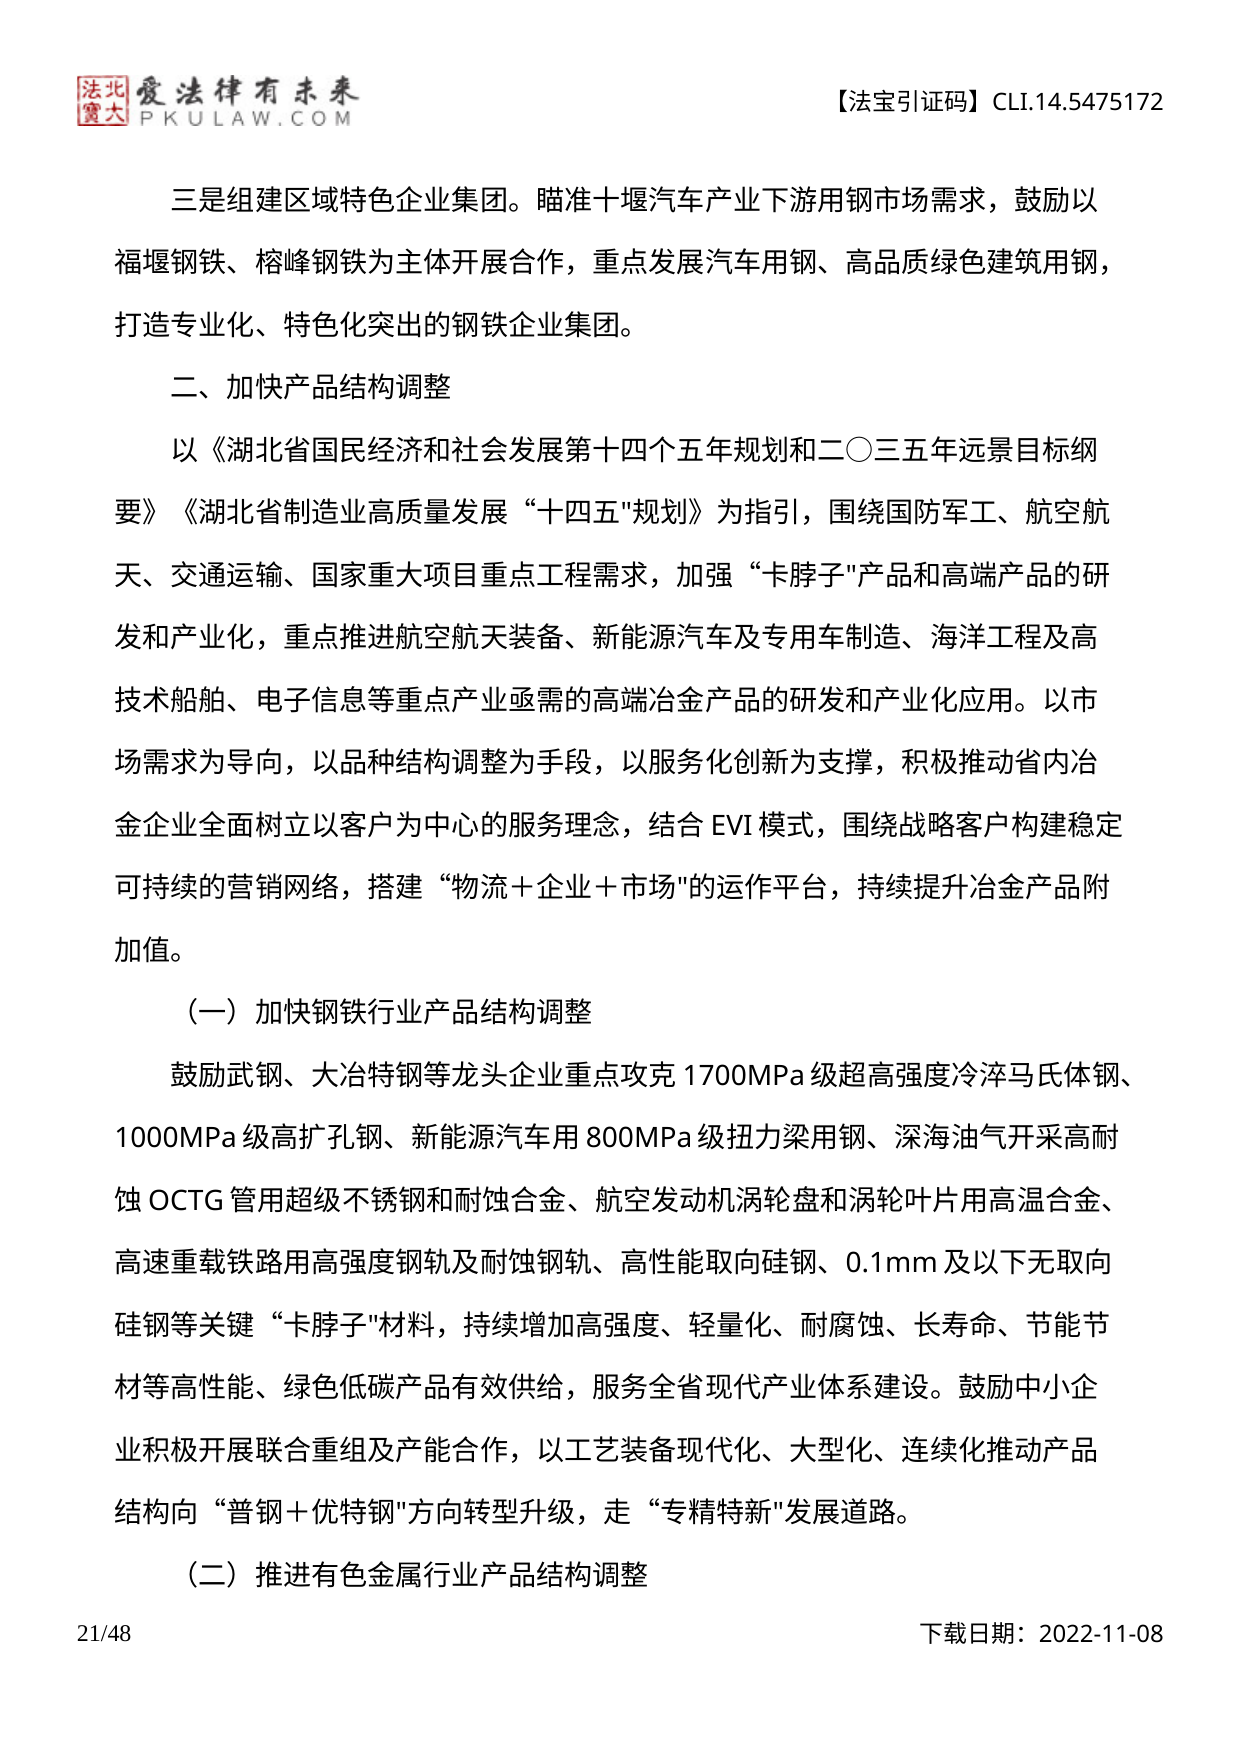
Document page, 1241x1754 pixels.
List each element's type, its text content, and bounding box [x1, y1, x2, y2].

text （二）推进有色金属行业产品结构调整 [114, 1531, 1126, 1593]
text 以《湖北省国民经济和社会发展第十四个五年规划和二○三五年远景目标纲要》《湖北省制造业高质量发展“十四五"规划》为指引，围绕国防军工、航空航天、交通运输、国家重大项目重点工程需求，加强“卡脖子"产品和高端产品的研发和产业化，重点推进航空航天装备、新能源汽车及专用车制造、海洋工程及高技术船舶、电子信息等重点产业亟需的高端冶金产品的研发和产业化应用。以市场需求为导向，以品种结构调整为手段，以服务化创新为支撑，积极推动省内冶金企业全面树立以客户为中心的服务理念，结合EVI模式，围绕战略客户构建稳定可持续的营销网络，搭建“物流＋企业＋市场"的运作平台，持续提升冶金产品附加值。 [114, 406, 1126, 968]
text 三是组建区域特色企业集团。瞄准十堰汽车产业下游用钢市场需求，鼓励以福堰钢铁、榕峰钢铁为主体开展合作，重点发展汽车用钢、高品质绿色建筑用钢，打造专业化、特色化突出的钢铁企业集团。 [114, 156, 1126, 343]
text 二、加快产品结构调整 [114, 343, 1126, 406]
text 鼓励武钢、大冶特钢等龙头企业重点攻克1700MPa级超高强度冷淬马氏体钢、1000MPa级高扩孔钢、新能源汽车用800MPa级扭力梁用钢、深海油气开采高耐蚀OCTG管用超级不锈钢和耐蚀合金、航空发动机涡轮盘和涡轮叶片用高温合金、高速重载铁路用高强度钢轨及耐蚀钢轨、高性能取向硅钢、0.1mm及以下无取向硅钢等关键“卡脖子"材料，持续增加高强度、轻量化、耐腐蚀、长寿命、节能节材等高性能、绿色低碳产品有效供给，服务全省现代产业体系建设。鼓励中小企业积极开展联合重组及产能合作，以工艺装备现代化、大型化、连续化推动产品结构向“普钢＋优特钢"方向转型升级，走“专精特新"发展道路。 [114, 1031, 1126, 1531]
picture [76, 75, 361, 126]
text （一）加快钢铁行业产品结构调整 [114, 968, 1126, 1031]
